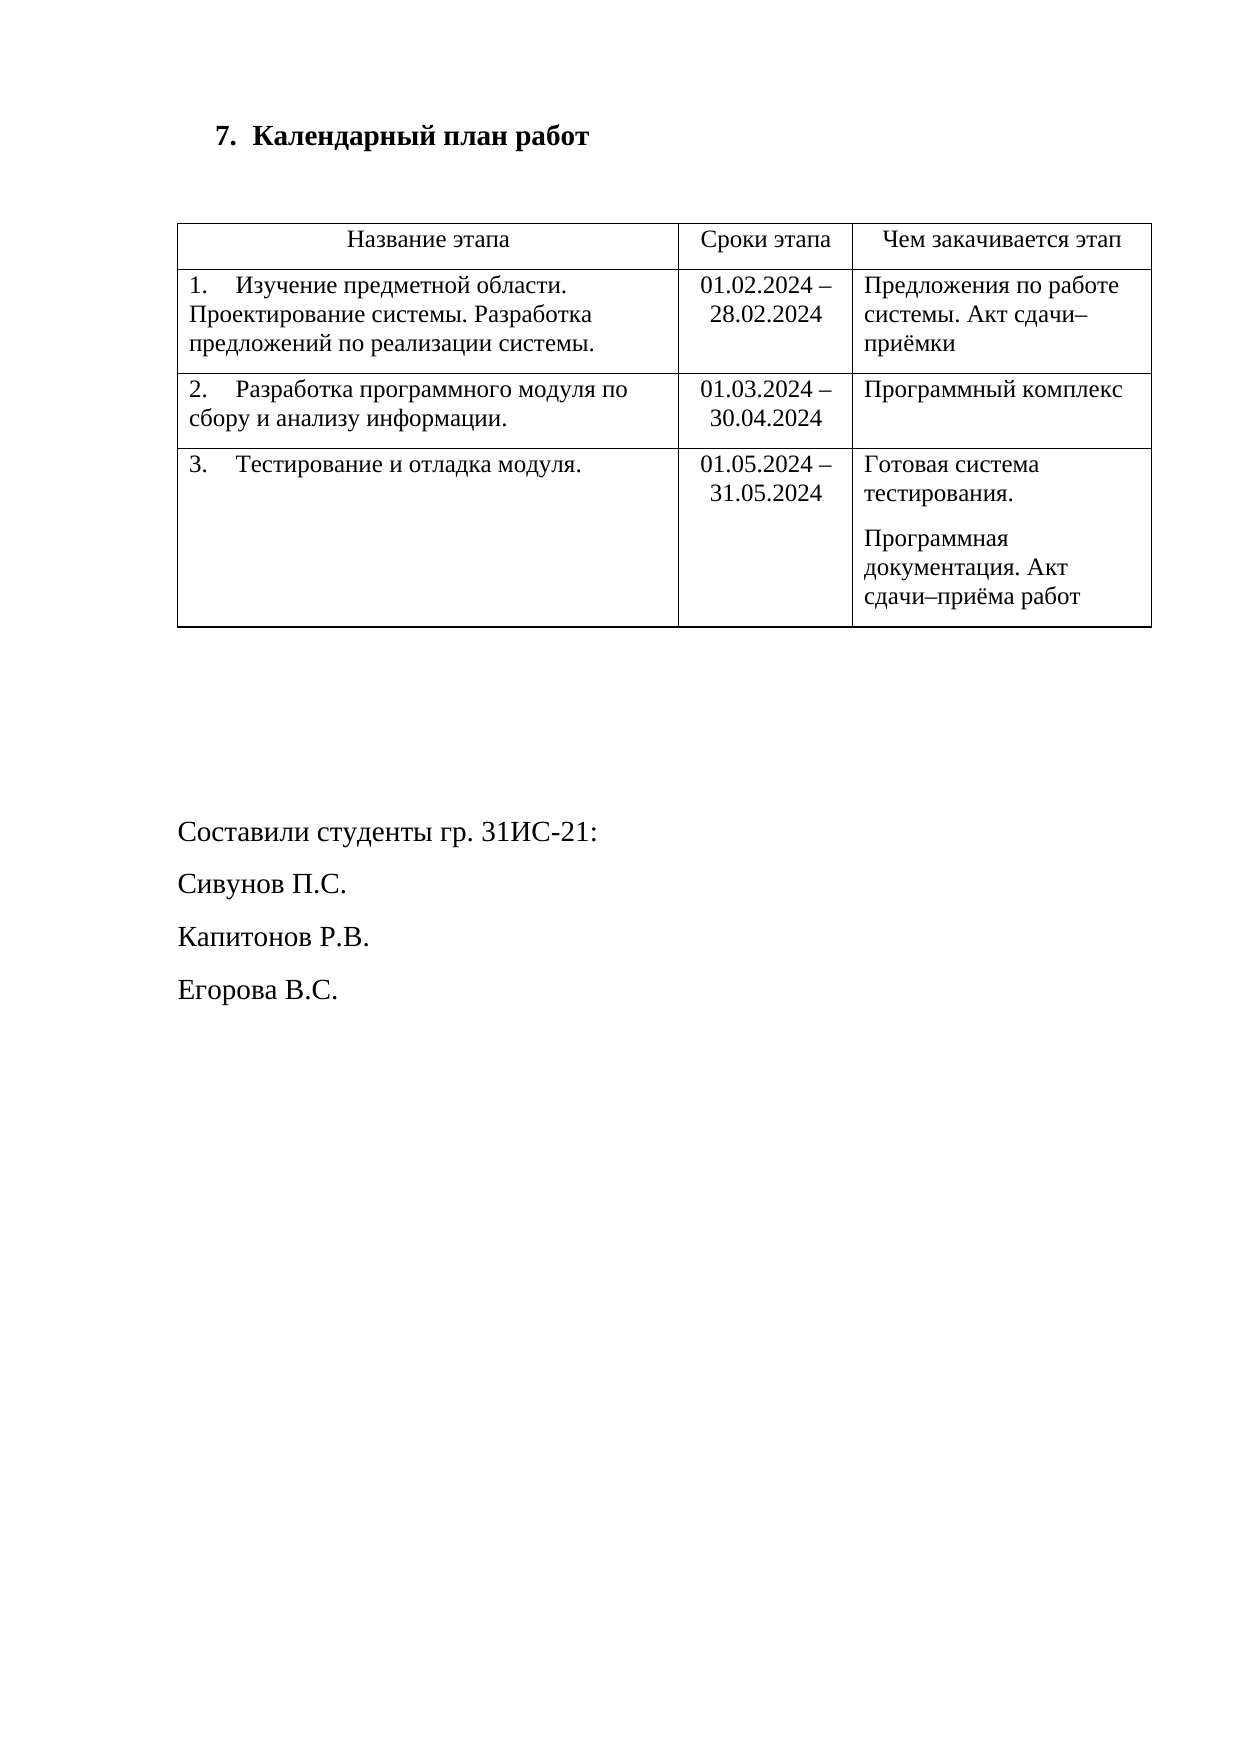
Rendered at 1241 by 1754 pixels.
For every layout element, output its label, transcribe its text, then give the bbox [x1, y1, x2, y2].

text Составили студенты гр. 31ИС-21: [177, 814, 1152, 847]
text Сивунов П.С. [177, 867, 1152, 900]
table_cell Тестирование и отладка модуля. [178, 449, 678, 626]
table_cell 01.05.2024 – 31.05.2024 [679, 449, 852, 626]
table_cell Программный комплекс [853, 374, 1151, 448]
list Календарный план работ [215, 118, 1152, 152]
table_cell Изучение предметной области. Проектирование системы. Разработка предложений по реализации системы. [178, 270, 678, 373]
table_cell Готовая система тестирования. Программная документация. Акт сдачи–приёма работ [853, 449, 1151, 626]
table_cell Разработка программного модуля по сбору и анализу информации. [178, 374, 678, 448]
table_cell 01.02.2024 – 28.02.2024 [679, 270, 852, 373]
table_header Сроки этапа [679, 224, 852, 269]
text Егорова В.С. [177, 972, 1152, 1006]
table_header Чем закачивается этап [853, 224, 1151, 269]
table_cell Предложения по работе системы. Акт сдачи–приёмки [853, 270, 1151, 373]
text Капитонов Р.В. [177, 919, 1152, 953]
table_header Название этапа [178, 224, 678, 269]
table_cell 01.03.2024 – 30.04.2024 [679, 374, 852, 448]
